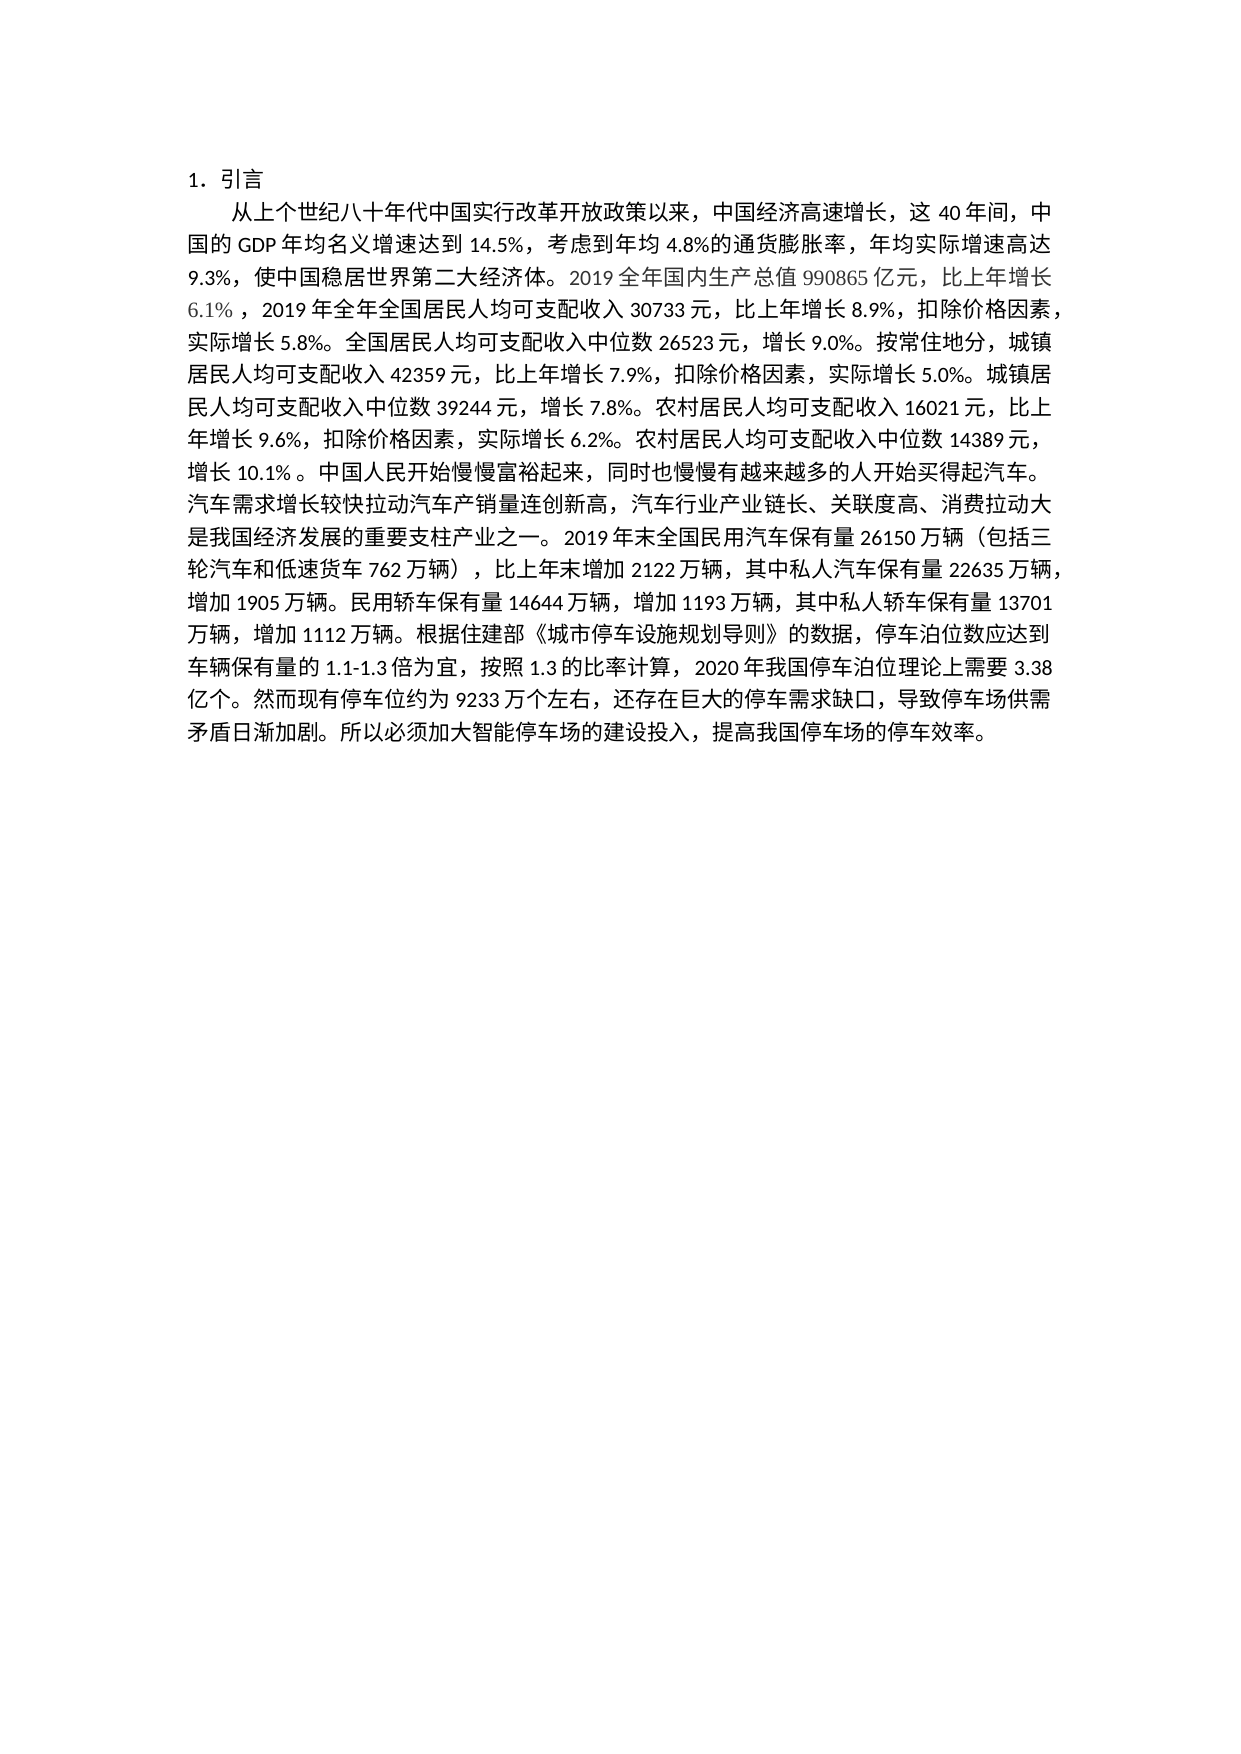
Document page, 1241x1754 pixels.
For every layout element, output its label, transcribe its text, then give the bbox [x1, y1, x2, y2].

text 从上个世纪八十年代中国实行改革开放政策以来，中国经济高速增长，这40年间，中国的GDP年均名义增速达到14.5%，考虑到年均4.8%的通货膨胀率，年均实际增速高达9.3%，使中国稳居世界第二大经济体。2019全年国内生产总值990865亿元，比上年增长6.1% ，2019年全年全国居民人均可支配收入30733元，比上年增长8.9%，扣除价格因素，实际增长5.8%。全国居民人均可支配收入中位数26523元，增长9.0%。按常住地分，城镇居民人均可支配收入42359元，比上年增长7.9%，扣除价格因素，实际增长5.0%。城镇居民人均可支配收入中位数39244元，增长7.8%。农村居民人均可支配收入16021元，比上年增长9.6%，扣除价格因素，实际增长6.2%。农村居民人均可支配收入中位数14389元，增长10.1% 。中国人民开始慢慢富裕起来，同时也慢慢有越来越多的人开始买得起汽车。汽车需求增长较快拉动汽车产销量连创新高，汽车行业产业链长、关联度高、消费拉动大，是我国经济发展的重要支柱产业之一。2019年末全国民用汽车保有量26150万辆（包括三轮汽车和低速货车762万辆），比上年末增加2122万辆，其中私人汽车保有量22635万辆，增加1905万辆。民用轿车保有量14644万辆，增加1193万辆，其中私人轿车保有量13701万辆，增加1112万辆。根据住建部《城市停车设施规划导则》的数据，停车泊位数应达到车辆保有量的1.1-1.3倍为宜，按照1.3的比率计算，2020年我国停车泊位理论上需要3.38亿个。然而现有停车位约为9233万个左右，还存在巨大的停车需求缺口，导致停车场供需矛盾日渐加剧。所以必须加大智能停车场的建设投入，提高我国停车场的停车效率。 [187, 194, 1053, 747]
text 1．引言 [187, 162, 1053, 194]
